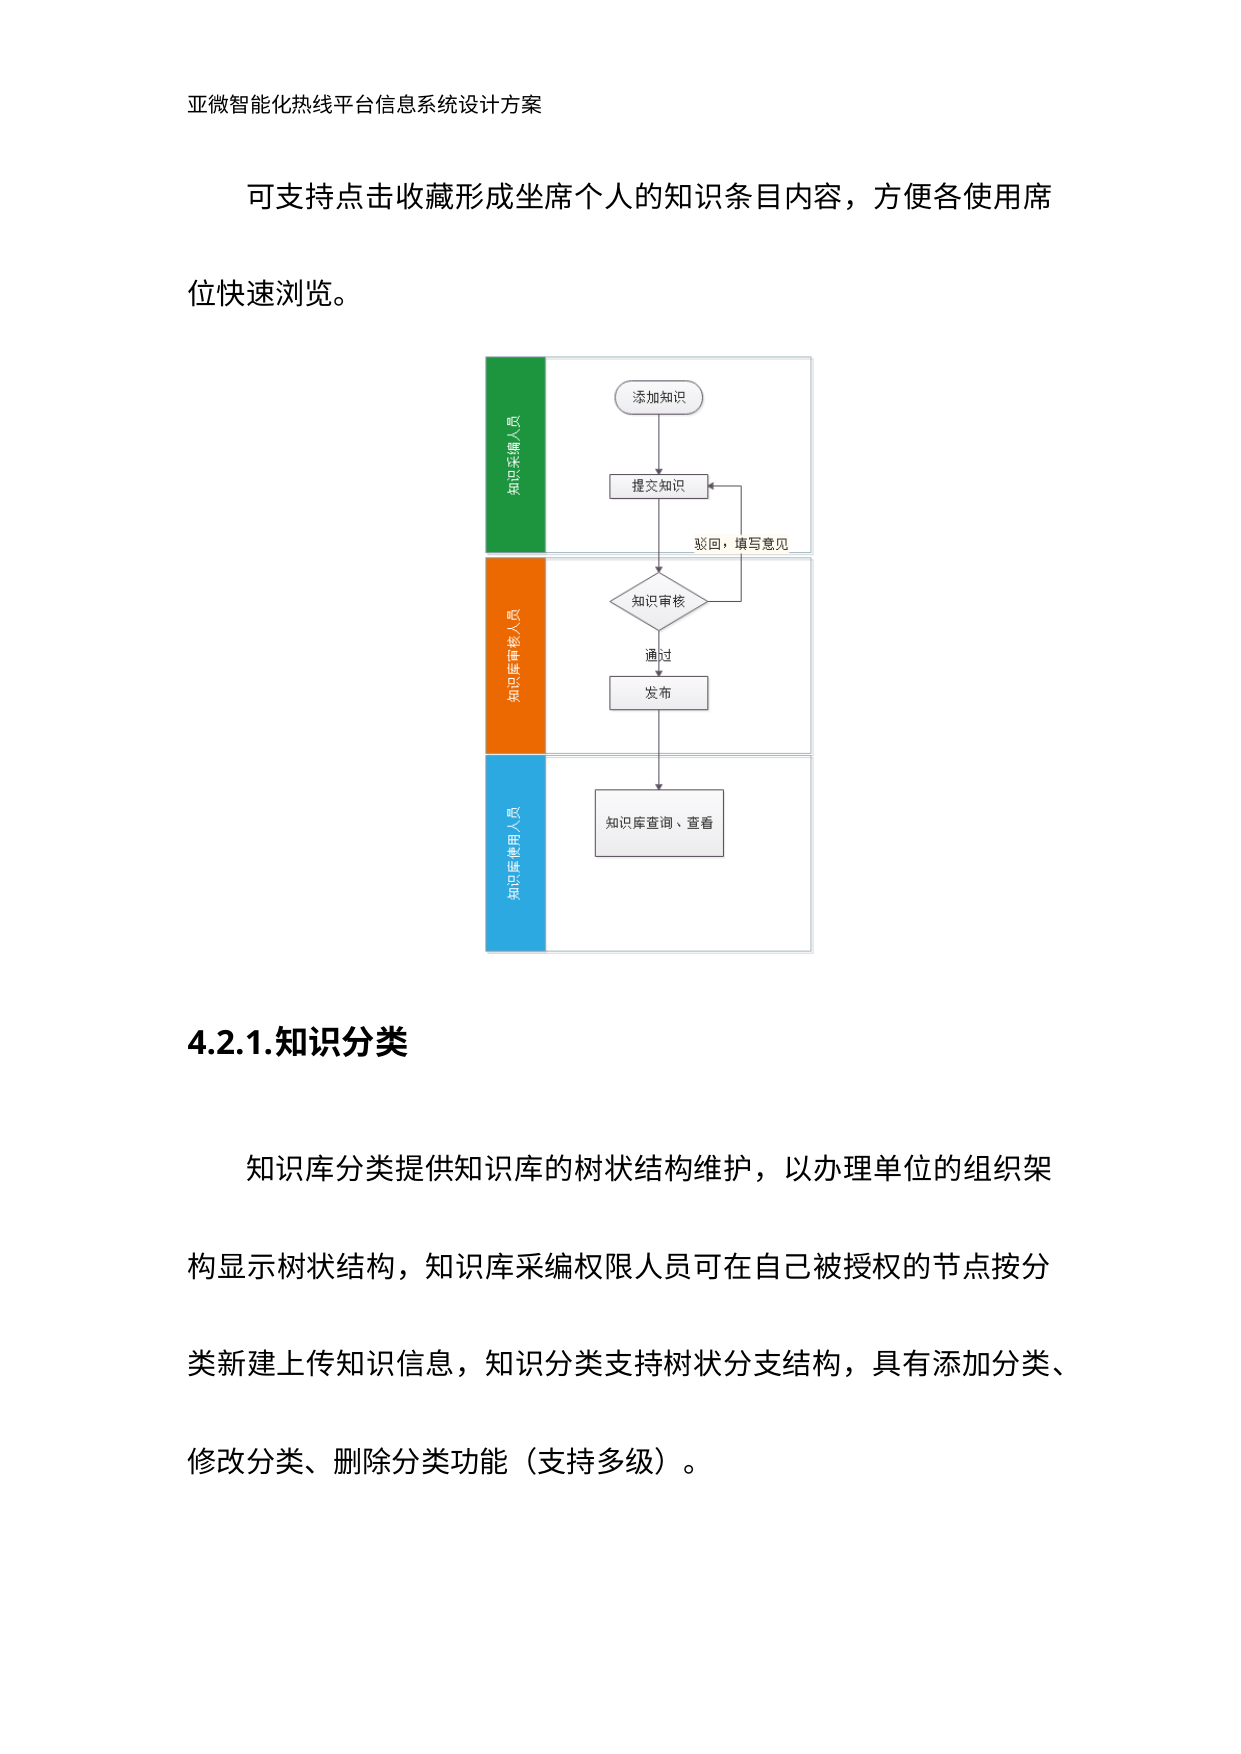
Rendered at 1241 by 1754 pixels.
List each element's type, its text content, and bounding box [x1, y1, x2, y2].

subtitle 知识分类 [187, 1007, 1053, 1072]
text 可支持点击收藏形成坐席个人的知识条目内容，方便各使用席位快速浏览。 [187, 162, 1053, 324]
text 知识库分类提供知识库的树状结构维护，以办理单位的组织架构显示树状结构，知识库采编权限人员可在自己被授权的节点按分类新建上传知识信息，知识分类支持树状分支结构，具有添加分类、修改分类、删除分类功能（支持多级）。 [187, 1134, 1053, 1492]
picture [475, 345, 823, 960]
